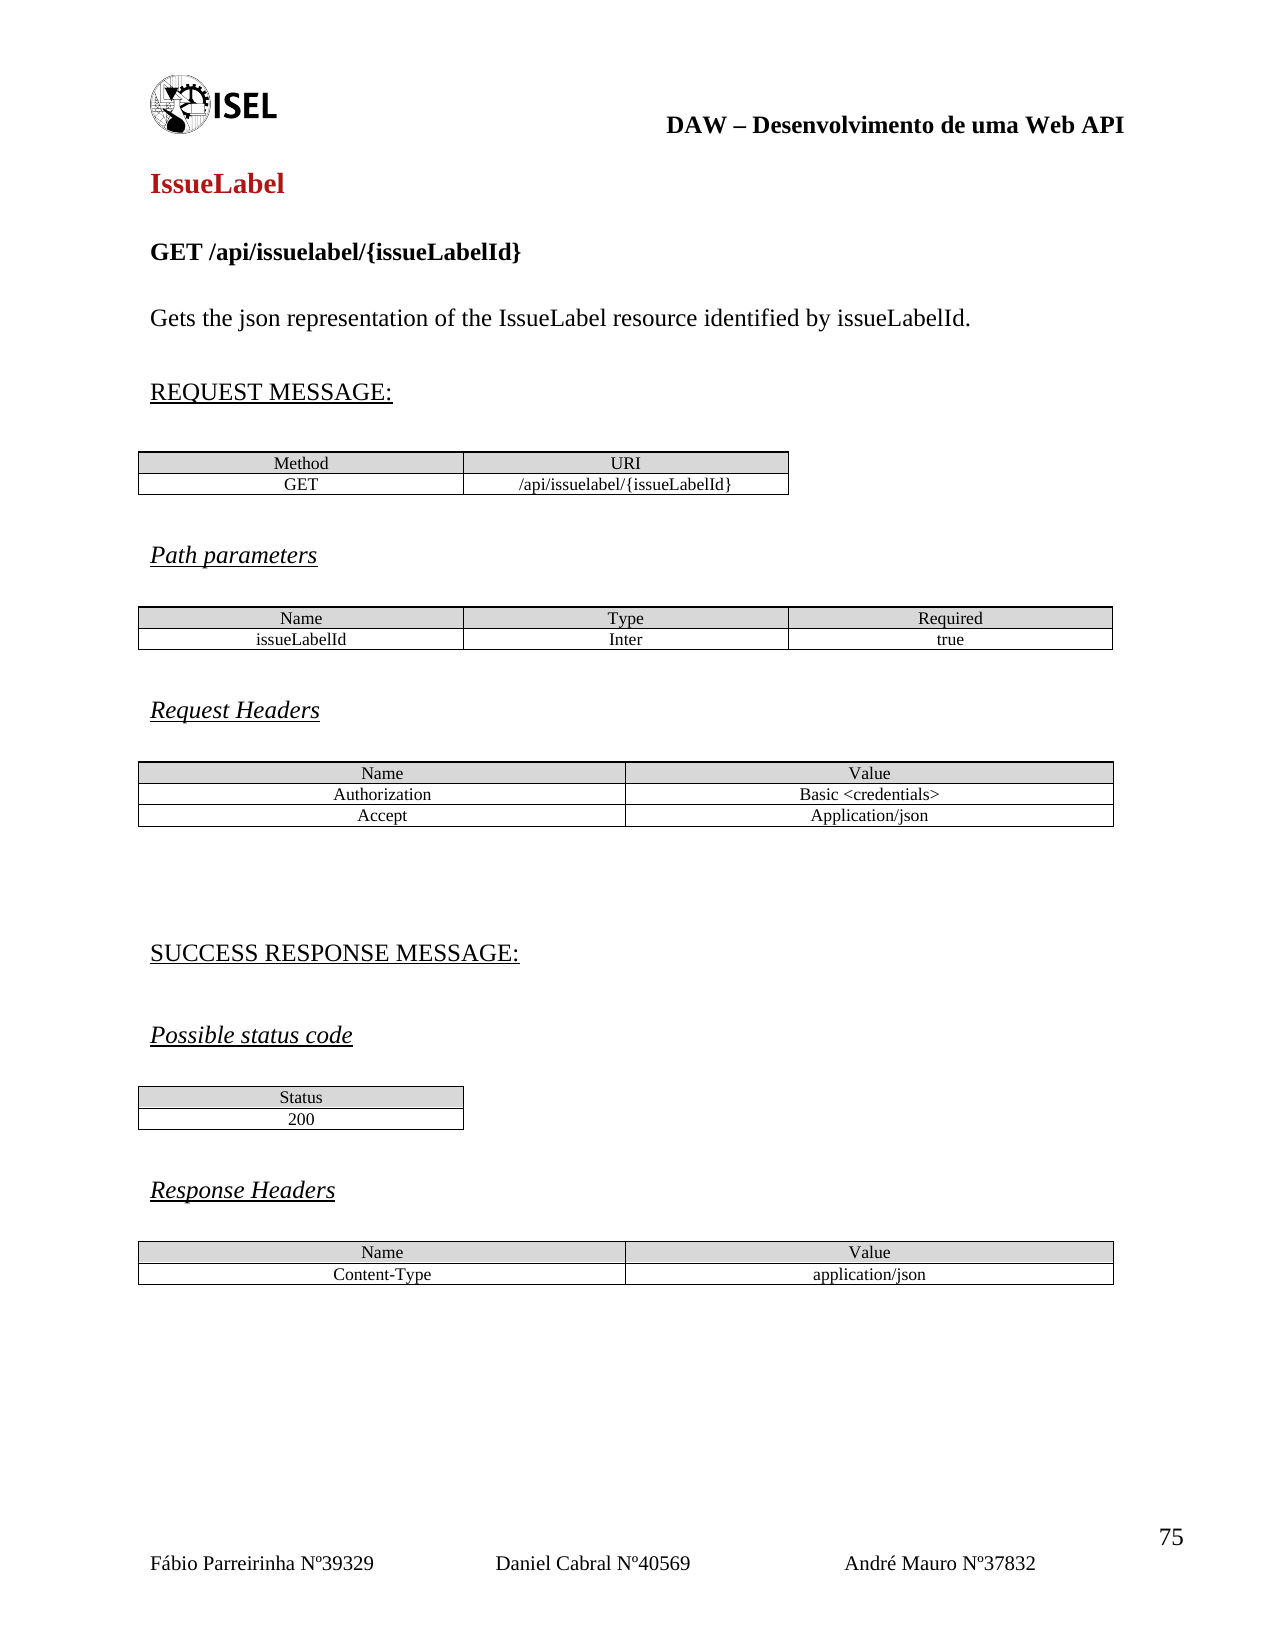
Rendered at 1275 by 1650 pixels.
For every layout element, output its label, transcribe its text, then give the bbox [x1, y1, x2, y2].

table_header Value [626, 1242, 1113, 1262]
table_header Status [139, 1087, 463, 1107]
table_header Name [139, 763, 625, 783]
table_header Required [789, 608, 1112, 628]
table_cell application/json [626, 1264, 1113, 1284]
text Gets the json representation of the IssueLabel resource identified by issueLabelId. [150, 303, 1125, 332]
table_header Type [464, 608, 788, 628]
table_cell /api/issuelabel/{issueLabelId} [464, 474, 788, 494]
table_header Value [626, 763, 1113, 783]
table_cell issueLabelId [139, 629, 463, 649]
subtitle Possible status code [150, 1020, 1125, 1049]
table_cell Inter [464, 629, 788, 649]
subtitle IssueLabel [150, 167, 1125, 200]
table_cell 200 [139, 1109, 463, 1129]
text REQUEST MESSAGE: [150, 377, 1125, 406]
table_header Name [139, 608, 463, 628]
table_header Name [139, 1242, 625, 1262]
table_cell GET [139, 474, 463, 494]
subtitle Path parameters [150, 541, 1125, 569]
table_cell Basic <credentials> [626, 784, 1113, 804]
text SUCCESS RESPONSE MESSAGE: [150, 938, 1125, 967]
subtitle Response Headers [150, 1175, 1125, 1204]
table_cell Application/json [626, 805, 1113, 826]
subtitle Request Headers [150, 696, 1125, 724]
table_cell Accept [139, 805, 625, 826]
subtitle GET /api/issuelabel/{issueLabelId} [150, 237, 1125, 266]
table_header URI [464, 453, 788, 473]
picture [150, 75, 279, 134]
table_cell Authorization [139, 784, 625, 804]
table_cell Content-Type [139, 1264, 625, 1284]
table_header Method [139, 453, 463, 473]
table_cell true [789, 629, 1112, 649]
